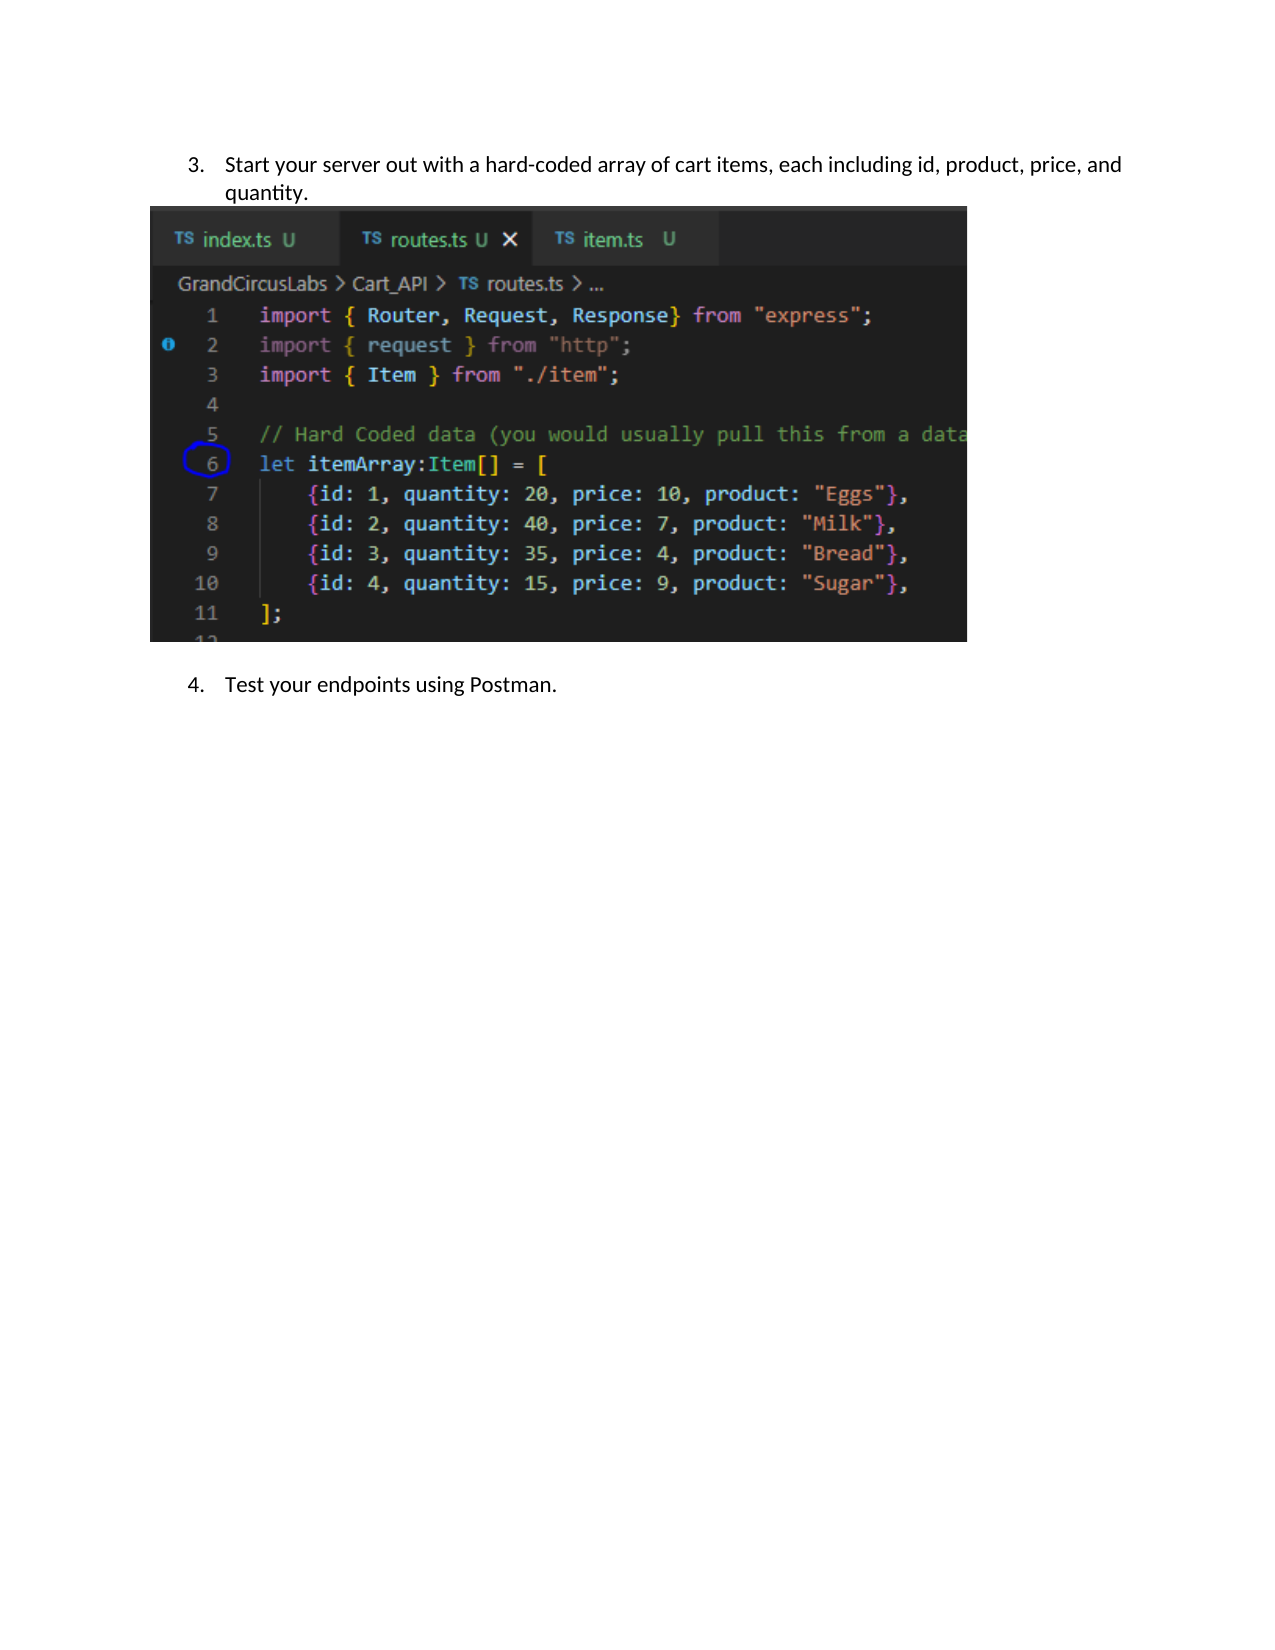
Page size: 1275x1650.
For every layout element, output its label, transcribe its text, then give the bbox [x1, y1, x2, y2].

picture [150, 206, 968, 642]
list Start your server out with a hard-coded array of cart items, each including id, product, price, and quantity. [187, 150, 1125, 206]
list Test your endpoints using Postman. [187, 670, 1125, 698]
